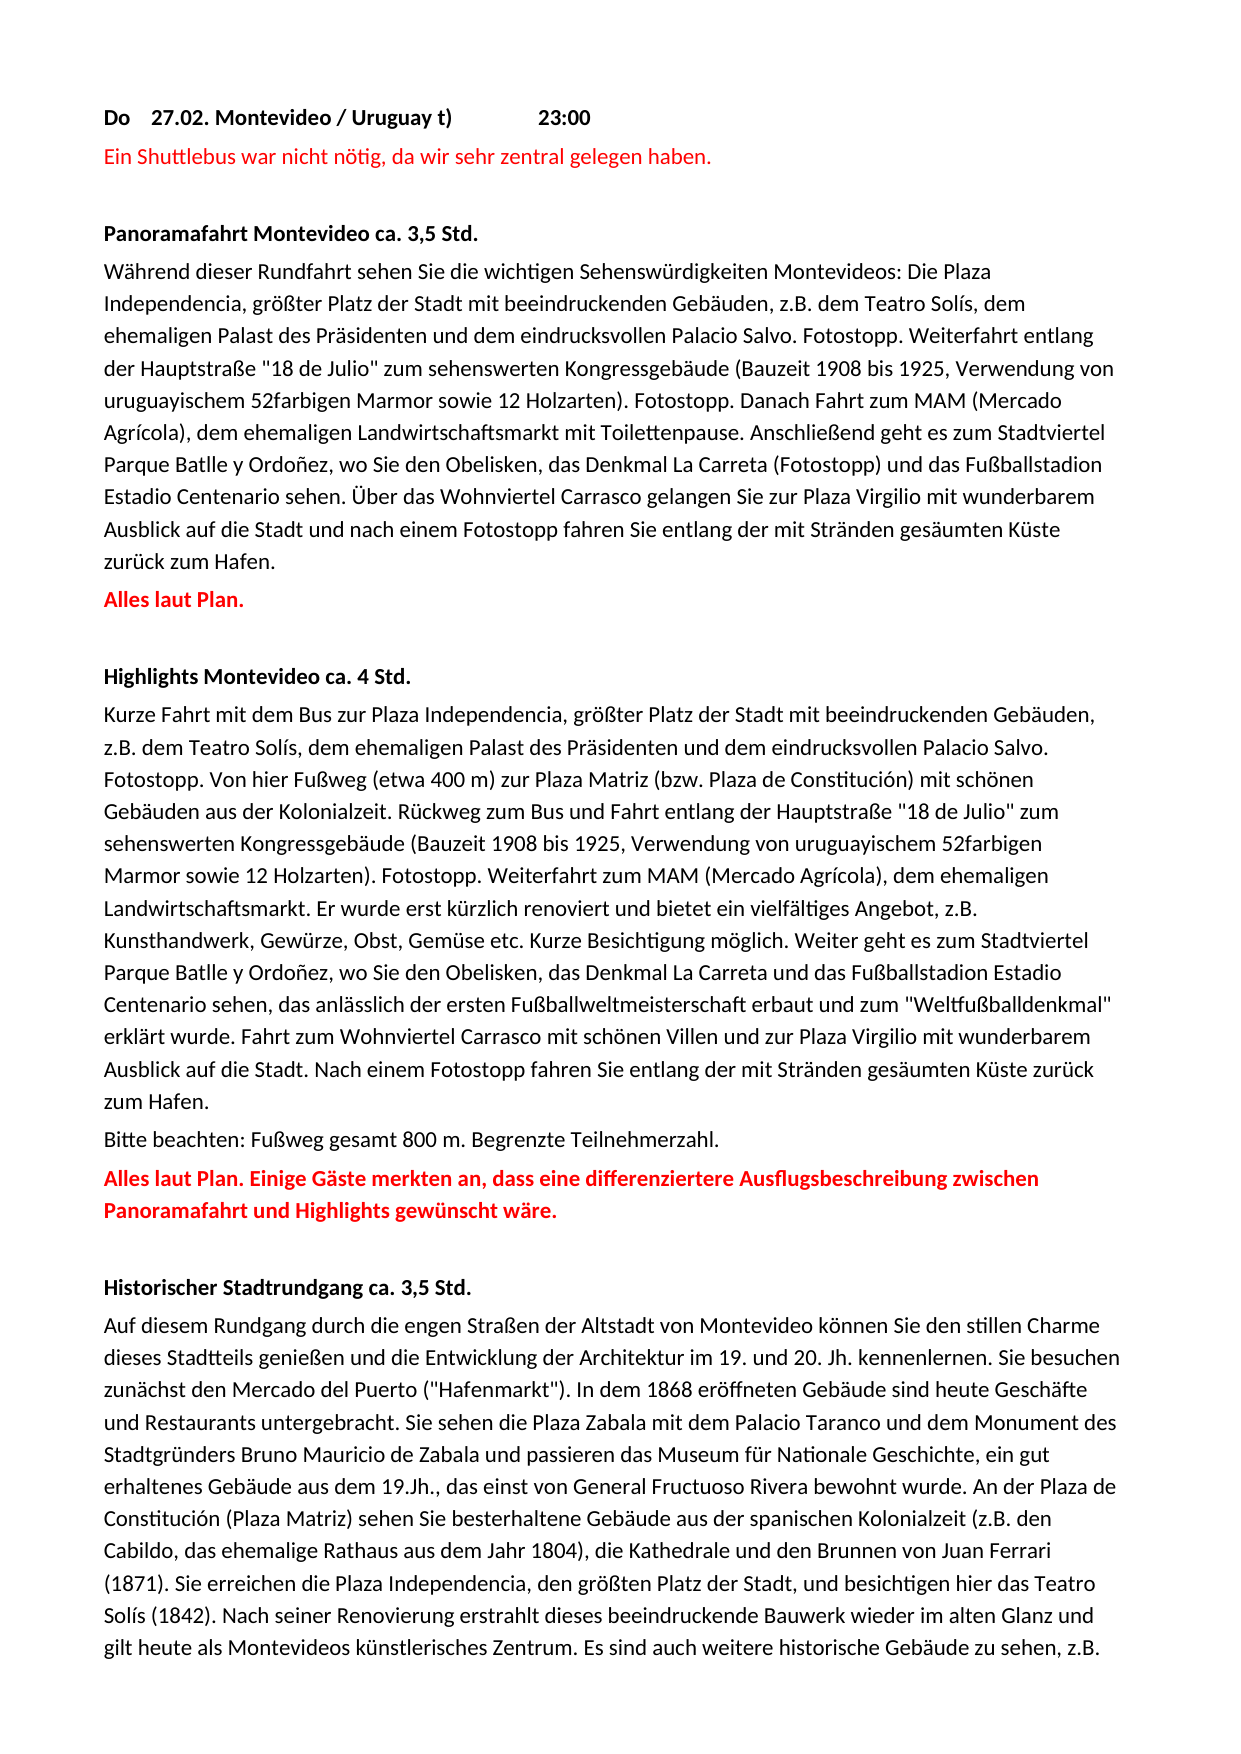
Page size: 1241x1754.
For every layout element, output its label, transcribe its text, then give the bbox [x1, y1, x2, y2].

text Ein Shuttlebus war nicht nötig, da wir sehr zentral gelegen haben. [103, 142, 1122, 170]
text Bitte beachten: Fußweg gesamt 800 m. Begrenzte Teilnehmerzahl. [103, 1125, 1122, 1153]
text Alles laut Plan. [103, 585, 1122, 613]
text Do 27.02. Montevideo / Uruguay t) 23:00 [103, 103, 1122, 131]
text Highlights Montevideo ca. 4 Std. [103, 662, 1122, 690]
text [103, 1311, 1122, 1661]
text Kurze Fahrt mit dem Bus zur Plaza Independencia, größter Platz der Stadt mit beeindruckenden Gebäuden, z.B. dem Teatro Solís, dem ehemaligen Palast des Präsidenten und dem eindrucksvollen Palacio Salvo. Fotostopp. Von hier Fußweg (etwa 400 m) zur Plaza Matriz (bzw. Plaza de Constitución) mit schönen Gebäuden aus der Kolonialzeit. Rückweg zum Bus und Fahrt entlang der Hauptstraße "18 de Julio" zum sehenswerten Kongressgebäude (Bauzeit 1908 bis 1925, Verwendung von uruguayischem 52farbigen Marmor sowie 12 Holzarten). Fotostopp. Weiterfahrt zum MAM (Mercado Agrícola), dem ehemaligen Landwirtschaftsmarkt. Er wurde erst kürzlich renoviert und bietet ein vielfältiges Angebot, z.B. Kunsthandwerk, Gewürze, Obst, Gemüse etc. Kurze Besichtigung möglich. Weiter geht es zum Stadtviertel Parque Batlle y Ordoñez, wo Sie den Obelisken, das Denkmal La Carreta und das Fußballstadion Estadio Centenario sehen, das anlässlich der ersten Fußballweltmeisterschaft erbaut und zum "Weltfußballdenkmal" erklärt wurde. Fahrt zum Wohnviertel Carrasco mit schönen Villen und zur Plaza Virgilio mit wunderbarem Ausblick auf die Stadt. Nach einem Fotostopp fahren Sie entlang der mit Stränden gesäumten Küste zurück zum Hafen. [103, 701, 1122, 1115]
text Alles laut Plan. Einige Gäste merkten an, dass eine differenziertere Ausflugsbeschreibung zwischen Panoramafahrt und Highlights gewünscht wäre. [103, 1164, 1122, 1224]
text Während dieser Rundfahrt sehen Sie die wichtigen Sehenswürdigkeiten Montevideos: Die Plaza Independencia, größter Platz der Stadt mit beeindruckenden Gebäuden, z.B. dem Teatro Solís, dem ehemaligen Palast des Präsidenten und dem eindrucksvollen Palacio Salvo. Fotostopp. Weiterfahrt entlang der Hauptstraße "18 de Julio" zum sehenswerten Kongressgebäude (Bauzeit 1908 bis 1925, Verwendung von uruguayischem 52farbigen Marmor sowie 12 Holzarten). Fotostopp. Danach Fahrt zum MAM (Mercado Agrícola), dem ehemaligen Landwirtschaftsmarkt mit Toilettenpause. Anschließend geht es zum Stadtviertel Parque Batlle y Ordoñez, wo Sie den Obelisken, das Denkmal La Carreta (Fotostopp) und das Fußballstadion Estadio Centenario sehen. Über das Wohnviertel Carrasco gelangen Sie zur Plaza Virgilio mit wunderbarem Ausblick auf die Stadt und nach einem Fotostopp fahren Sie entlang der mit Stränden gesäumten Küste zurück zum Hafen. [103, 257, 1122, 575]
text Panoramafahrt Montevideo ca. 3,5 Std. [103, 219, 1122, 247]
text Historischer Stadtrundgang ca. 3,5 Std. [103, 1273, 1122, 1301]
